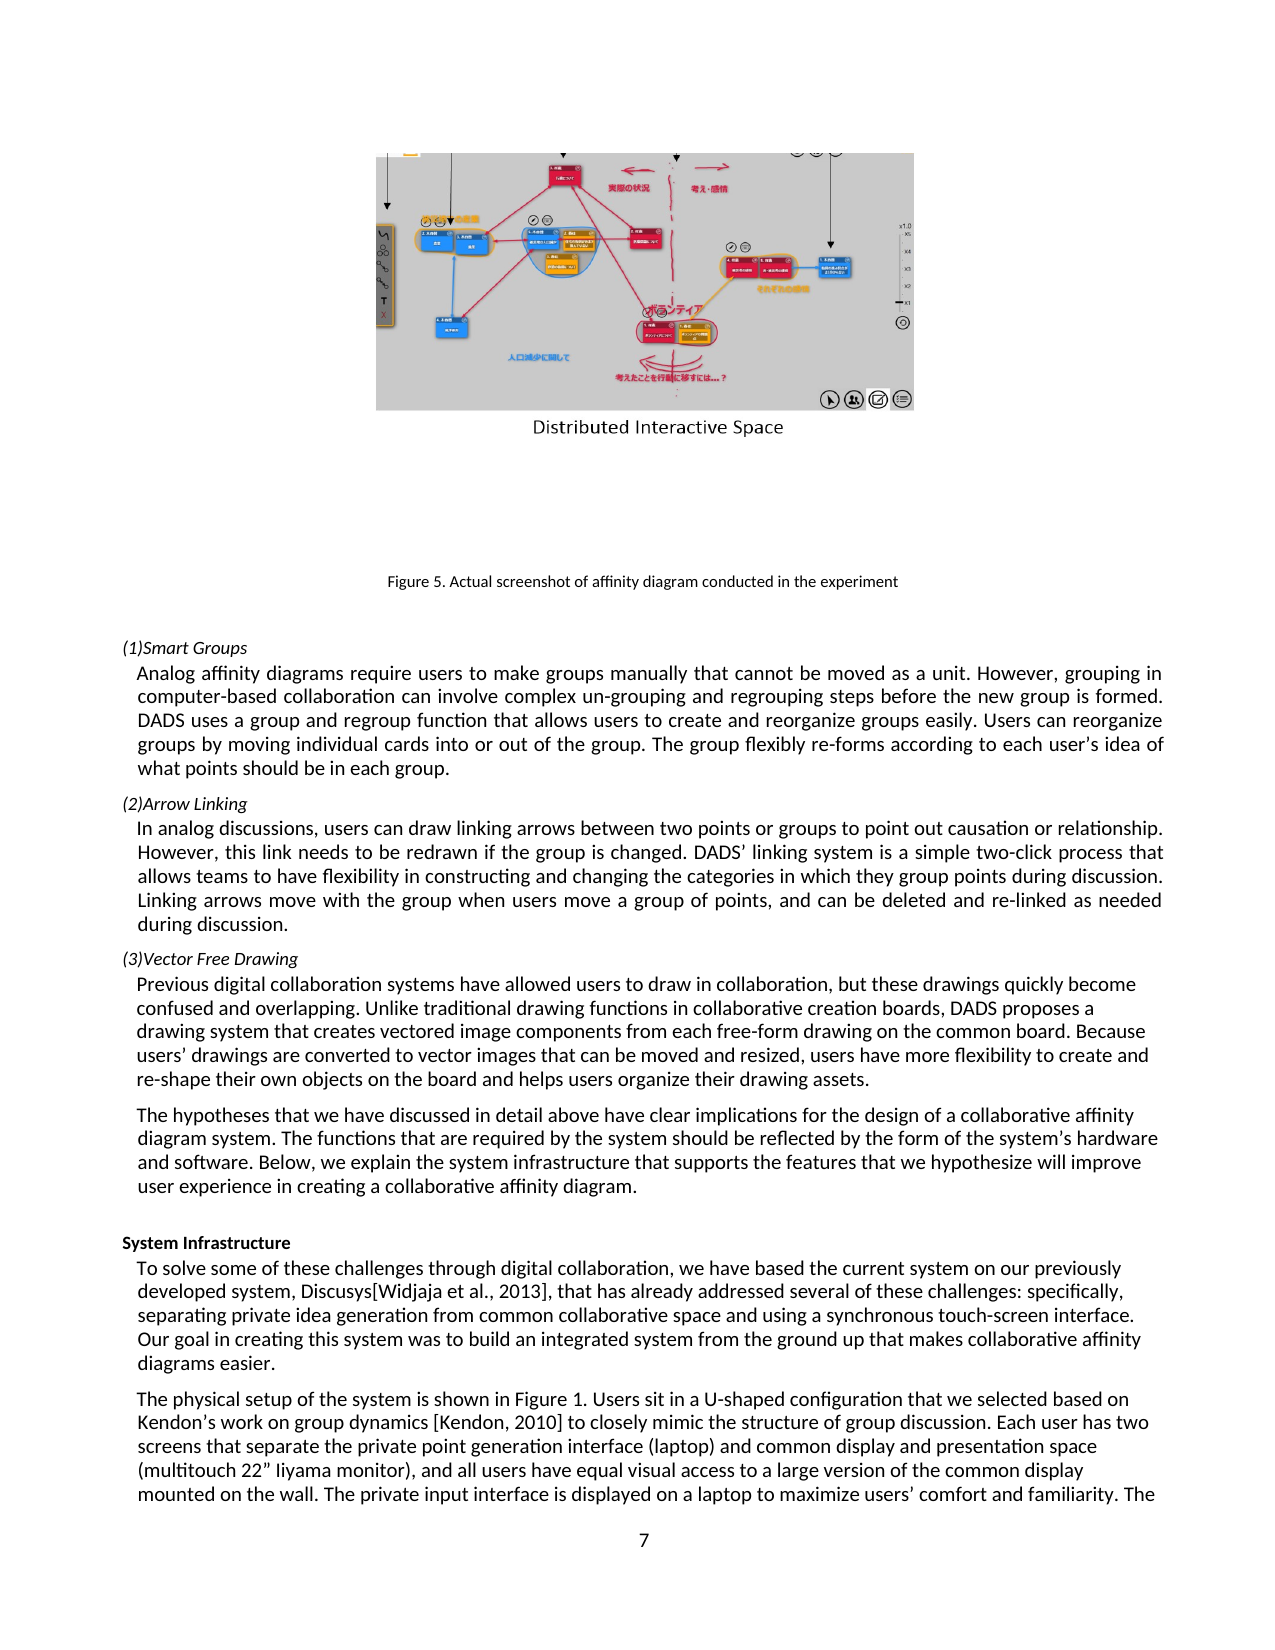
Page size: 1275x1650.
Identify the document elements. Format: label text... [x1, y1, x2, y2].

text (1)Smart Groups [122, 636, 1165, 659]
text The hypotheses that we have discussed in detail above have clear implications for the design of a collaborative affinity diagram system. The functions that are required by the system should be reflected by the form of the system’s hardware and software. Below, we explain the system infrastructure that supports the features that we hypothesize will improve user experience in creating a collaborative affinity diagram. [136, 1103, 1165, 1199]
text Figure 5. Actual screenshot of affinity diagram conducted in the experiment [120, 572, 1165, 591]
text Previous digital collaboration systems have allowed users to draw in collaboration, but these drawings quickly become confused and overlapping. Unlike traditional drawing functions in collaborative creation boards, DADS proposes a drawing system that creates vectored image components from each free-form drawing on the common board. Because users’ drawings are converted to vector images that can be moved and resized, users have more flexibility to create and re-shape their own objects on the board and helps users organize their drawing assets. [136, 972, 1165, 1092]
text In analog discussions, users can draw linking arrows between two points or groups to point out causation or relationship. However, this link needs to be redrawn if the group is changed. DADS’ linking system is a simple two-click process that allows teams to have flexibility in constructing and changing the categories in which they group points during discussion. Linking arrows move with the group when users move a group of points, and can be deleted and re-linked as needed during discussion. [136, 817, 1165, 936]
text (2)Arrow Linking [122, 792, 1165, 814]
subtitle System Infrastructure [122, 1231, 1165, 1254]
text To solve some of these challenges through digital collaboration, we have based the current system on our previously developed system, Discusys[Widjaja et al., 2013], that has already addressed several of these challenges: specifically, separating private idea generation from common collaborative space and using a synchronous touch-screen interface. Our goal in creating this system was to build an integrated system from the ground up that makes collaborative affinity diagrams easier. [136, 1256, 1165, 1376]
text Analog affinity diagrams require users to make groups manually that cannot be moved as a unit. However, grouping in computer-based collaboration can involve complex un-grouping and regrouping steps before the new group is formed. DADS uses a group and regroup function that allows users to create and reorganize groups easily. Users can reorganize groups by moving individual cards into or out of the group. The group flexibly re-forms according to each user’s idea of what points should be in each group. [136, 661, 1165, 781]
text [136, 1387, 1165, 1507]
text (3)Vector Free Drawing [122, 947, 1165, 970]
picture [346, 153, 940, 452]
